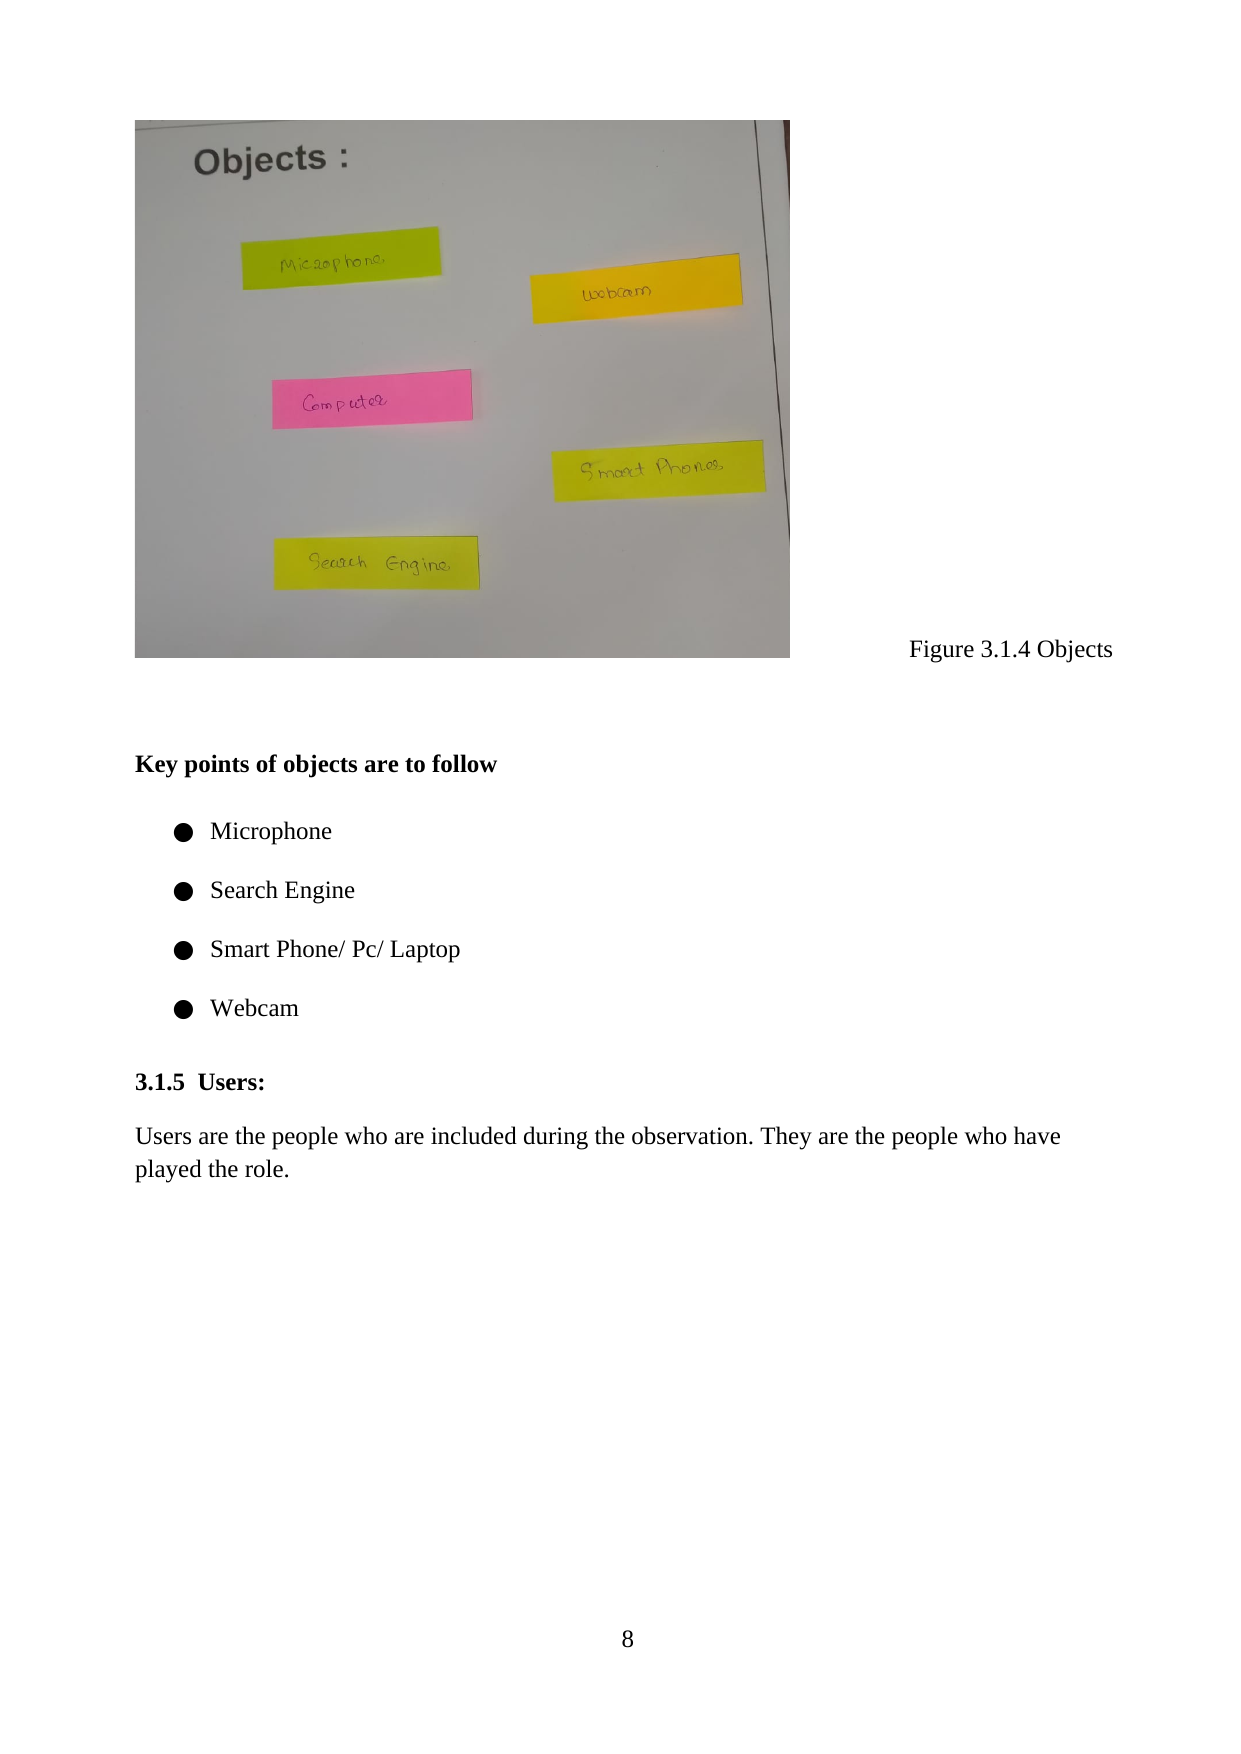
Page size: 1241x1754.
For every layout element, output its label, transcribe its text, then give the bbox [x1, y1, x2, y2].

list Microphone [172, 803, 1120, 854]
text 3.1.5 Users: [135, 1067, 1120, 1096]
list Smart Phone/ Pc/ Laptop [172, 920, 1120, 972]
list Webcam [172, 979, 1120, 1031]
text Key points of objects are to follow [135, 749, 1120, 778]
text Users are the people who are included during the observation. They are the people who have played the role. [135, 1121, 1120, 1182]
picture [134, 120, 790, 658]
list Search Engine [172, 862, 1120, 913]
